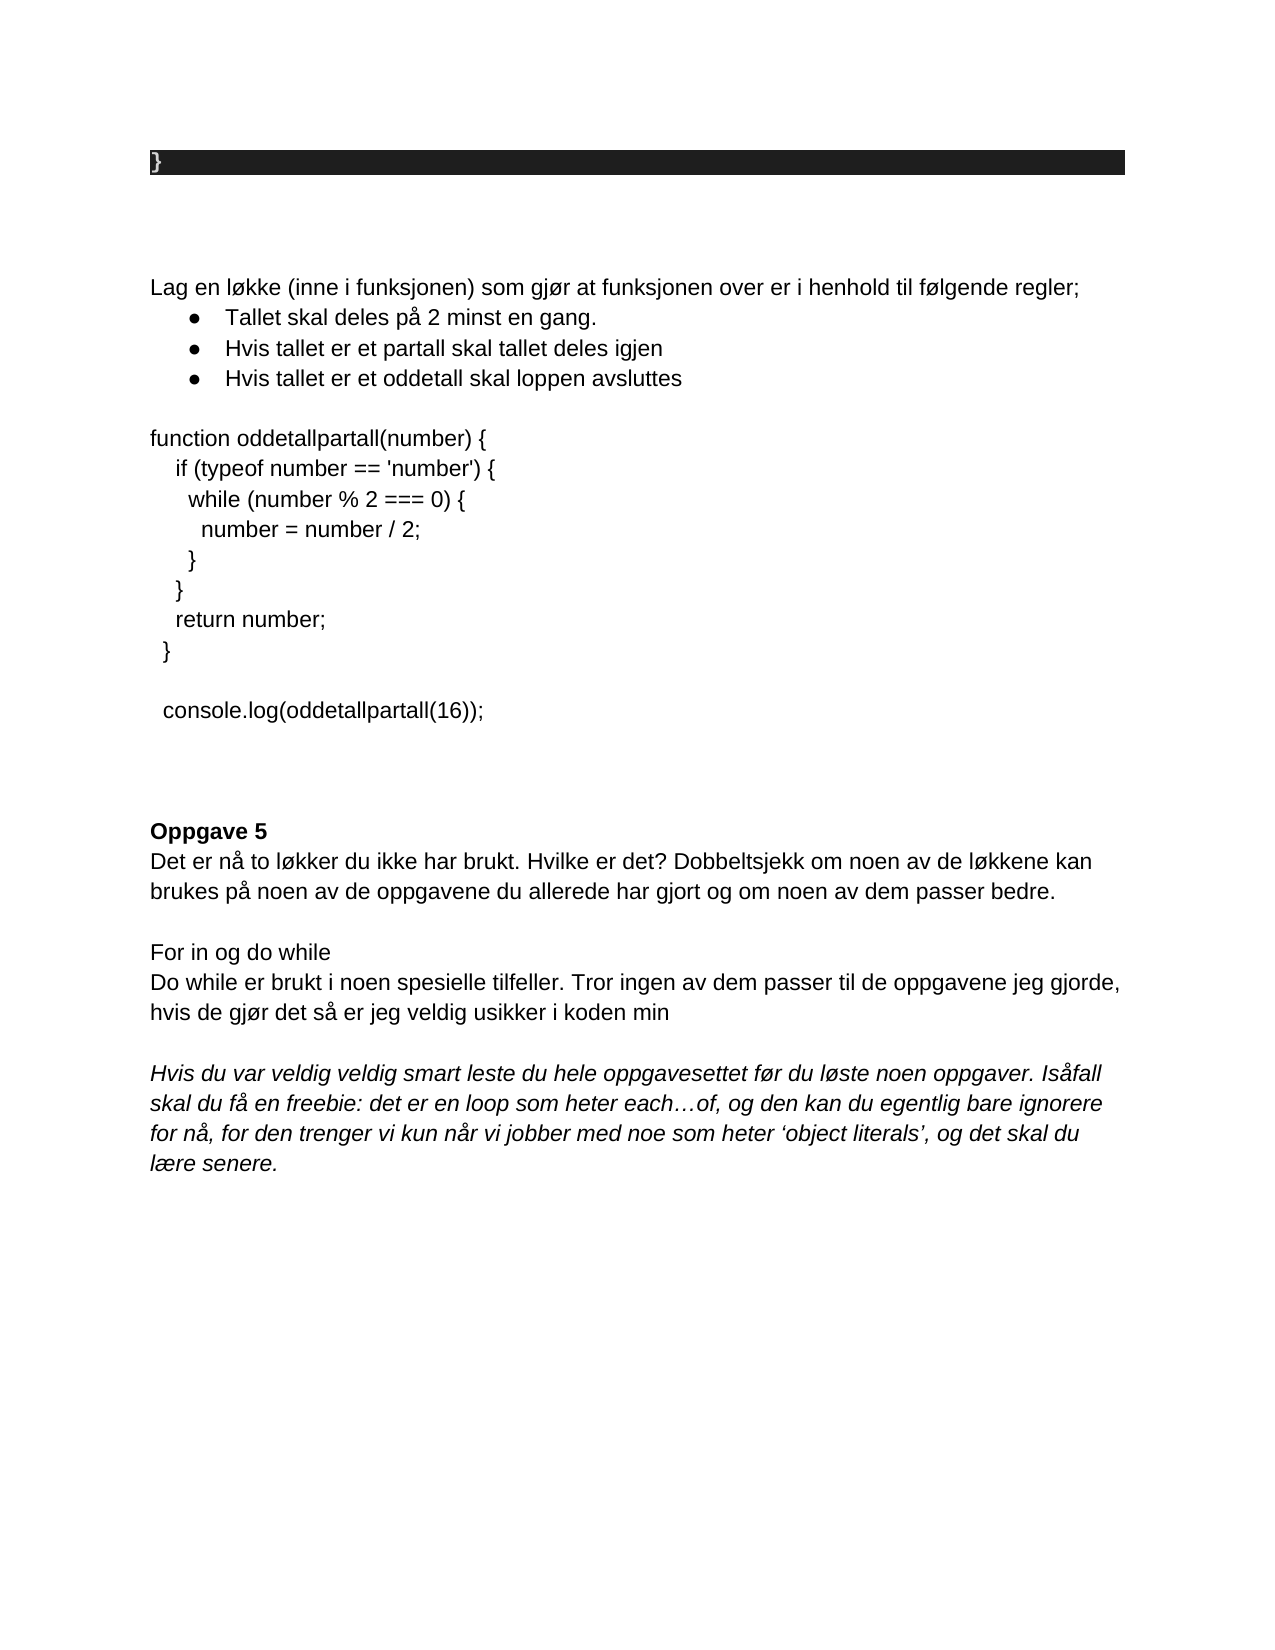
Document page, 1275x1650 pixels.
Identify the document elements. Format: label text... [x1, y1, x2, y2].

list Tallet skal deles på 2 minst en gang. [187, 304, 1125, 331]
text number = number / 2; [150, 516, 1125, 542]
list Hvis tallet er et oddetall skal loppen avsluttes [187, 365, 1125, 391]
text Oppgave 5 [150, 818, 1125, 844]
text Do while er brukt i noen spesielle tilfeller. Tror ingen av dem passer til de oppgavene jeg gjorde, hvis de gjør det så er jeg veldig usikker i koden min [150, 969, 1125, 1025]
text Hvis du var veldig veldig smart leste du hele oppgavesettet før du løste noen oppgaver. Isåfall skal du få en freebie: det er en loop som heter each…of, og den kan du egentlig bare ignorere for nå, for den trenger vi kun når vi jobber med noe som heter ‘object literals’, og det skal du lære senere. [150, 1059, 1125, 1176]
list Hvis tallet er et partall skal tallet deles igjen [187, 334, 1125, 361]
text } [150, 546, 1125, 572]
text } [150, 637, 1125, 663]
text if (typeof number == 'number') { [150, 455, 1125, 482]
text } [150, 576, 1125, 602]
text console.log(oddetallpartall(16)); [150, 697, 1125, 723]
text while (number % 2 === 0) { [150, 486, 1125, 512]
text function oddetallpartall(number) { [150, 425, 1125, 451]
text For in og do while [150, 939, 1125, 965]
text return number; [150, 606, 1125, 633]
text } [150, 150, 1125, 175]
text Det er nå to løkker du ikke har brukt. Hvilke er det? Dobbeltsjekk om noen av de løkkene kan brukes på noen av de oppgavene du allerede har gjort og om noen av dem passer bedre. [150, 848, 1125, 904]
text Lag en løkke (inne i funksjonen) som gjør at funksjonen over er i henhold til følgende regler; [150, 274, 1125, 300]
